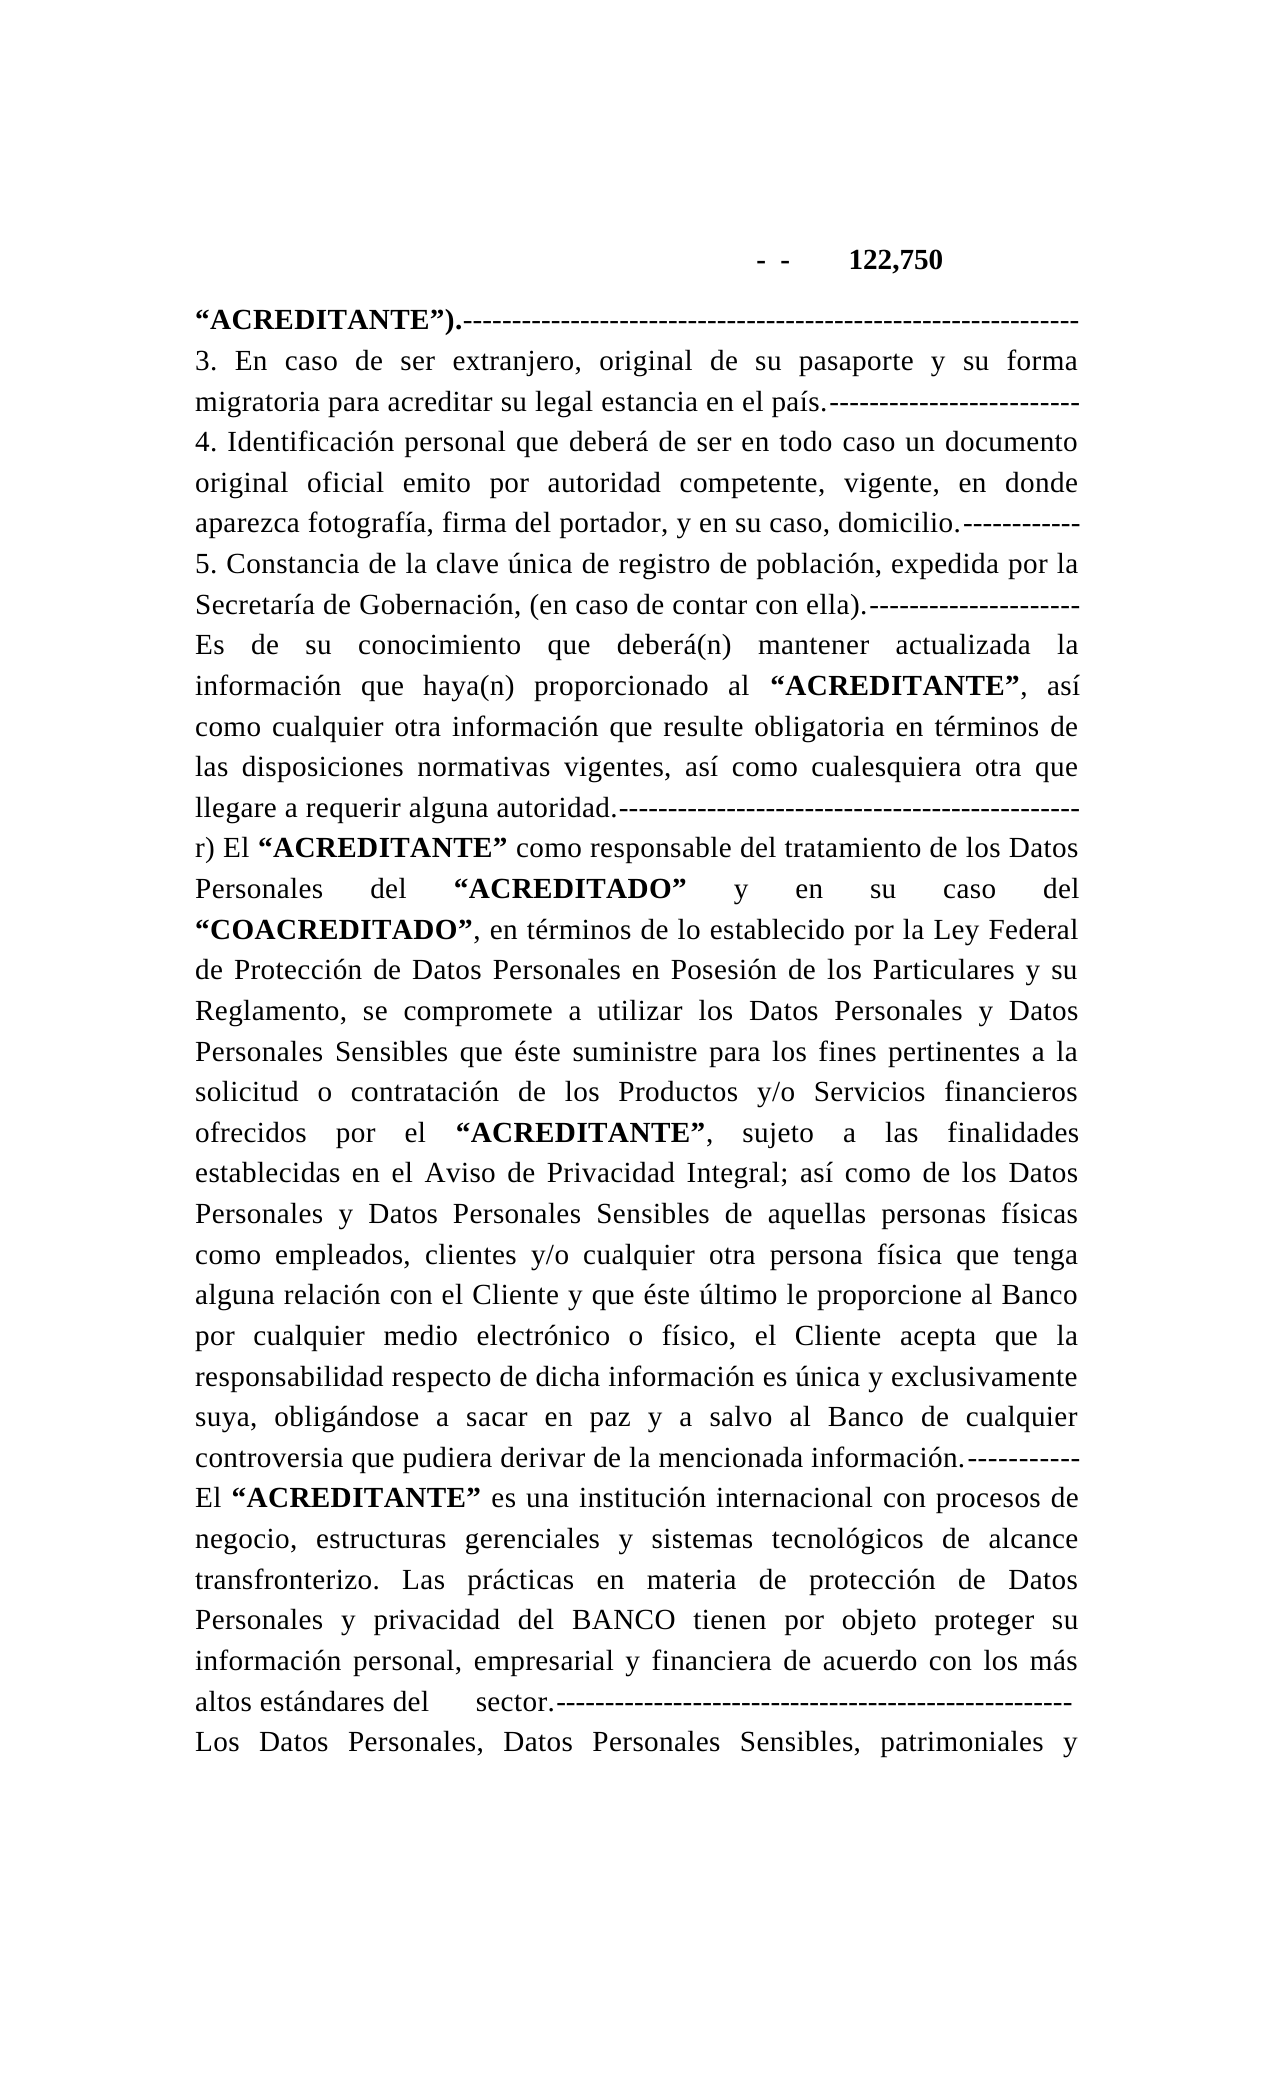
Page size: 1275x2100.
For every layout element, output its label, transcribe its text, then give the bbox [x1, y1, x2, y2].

text r) El “ACREDITANTE” como responsable del tratamiento de los Datos Personales del “ACREDITADO” y en su caso del “COACREDITADO”, en términos de lo establecido por la Ley Federal de Protección de Datos Personales en Posesión de los Particulares y su Reglamento, se compromete a utilizar los Datos Personales y Datos Personales Sensibles que éste suministre para los fines pertinentes a la solicitud o contratación de los Productos y/o Servicios financieros ofrecidos por el “ACREDITANTE”, sujeto a las finalidades establecidas en el Aviso de Privacidad Integral; así como de los Datos Personales y Datos Personales Sensibles de aquellas personas físicas como empleados, clientes y/o cualquier otra persona física que tenga alguna relación con el Cliente y que éste último le proporcione al Banco por cualquier medio electrónico o físico, el Cliente acepta que la responsabilidad respecto de dicha información es única y exclusivamente suya, obligándose a sacar en paz y a salvo al Banco de cualquier controversia que pudiera derivar de la mencionada información. [195, 823, 1080, 1473]
text 4. Identificación personal que deberá de ser en todo caso un documento original oficial emito por autoridad competente, vigente, en donde aparezca fotografía, firma del portador, y en su caso, domicilio. [195, 417, 1080, 539]
text 3. En caso de ser extranjero, original de su pasaporte y su forma migratoria para acreditar su legal estancia en el país. [195, 336, 1080, 417]
text El “ACREDITANTE” es una institución internacional con procesos de negocio, estructuras gerenciales y sistemas tecnológicos de alcance transfronterizo. Las prácticas en materia de protección de Datos Personales y privacidad del BANCO tienen por objeto proteger su información personal, empresarial y financiera de acuerdo con los más altos estándares del sector. [195, 1473, 1080, 1717]
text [195, 295, 1080, 336]
text 5. Constancia de la clave única de registro de población, expedida por la Secretaría de Gobernación, (en caso de contar con ella). [195, 539, 1080, 620]
text Es de su conocimiento que deberá(n) mantener actualizada la información que haya(n) proporcionado al “ACREDITANTE”, así como cualquier otra información que resulte obligatoria en términos de las disposiciones normativas vigentes, así como cualesquiera otra que llegare a requerir alguna autoridad. [195, 620, 1080, 823]
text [195, 1717, 1080, 1758]
